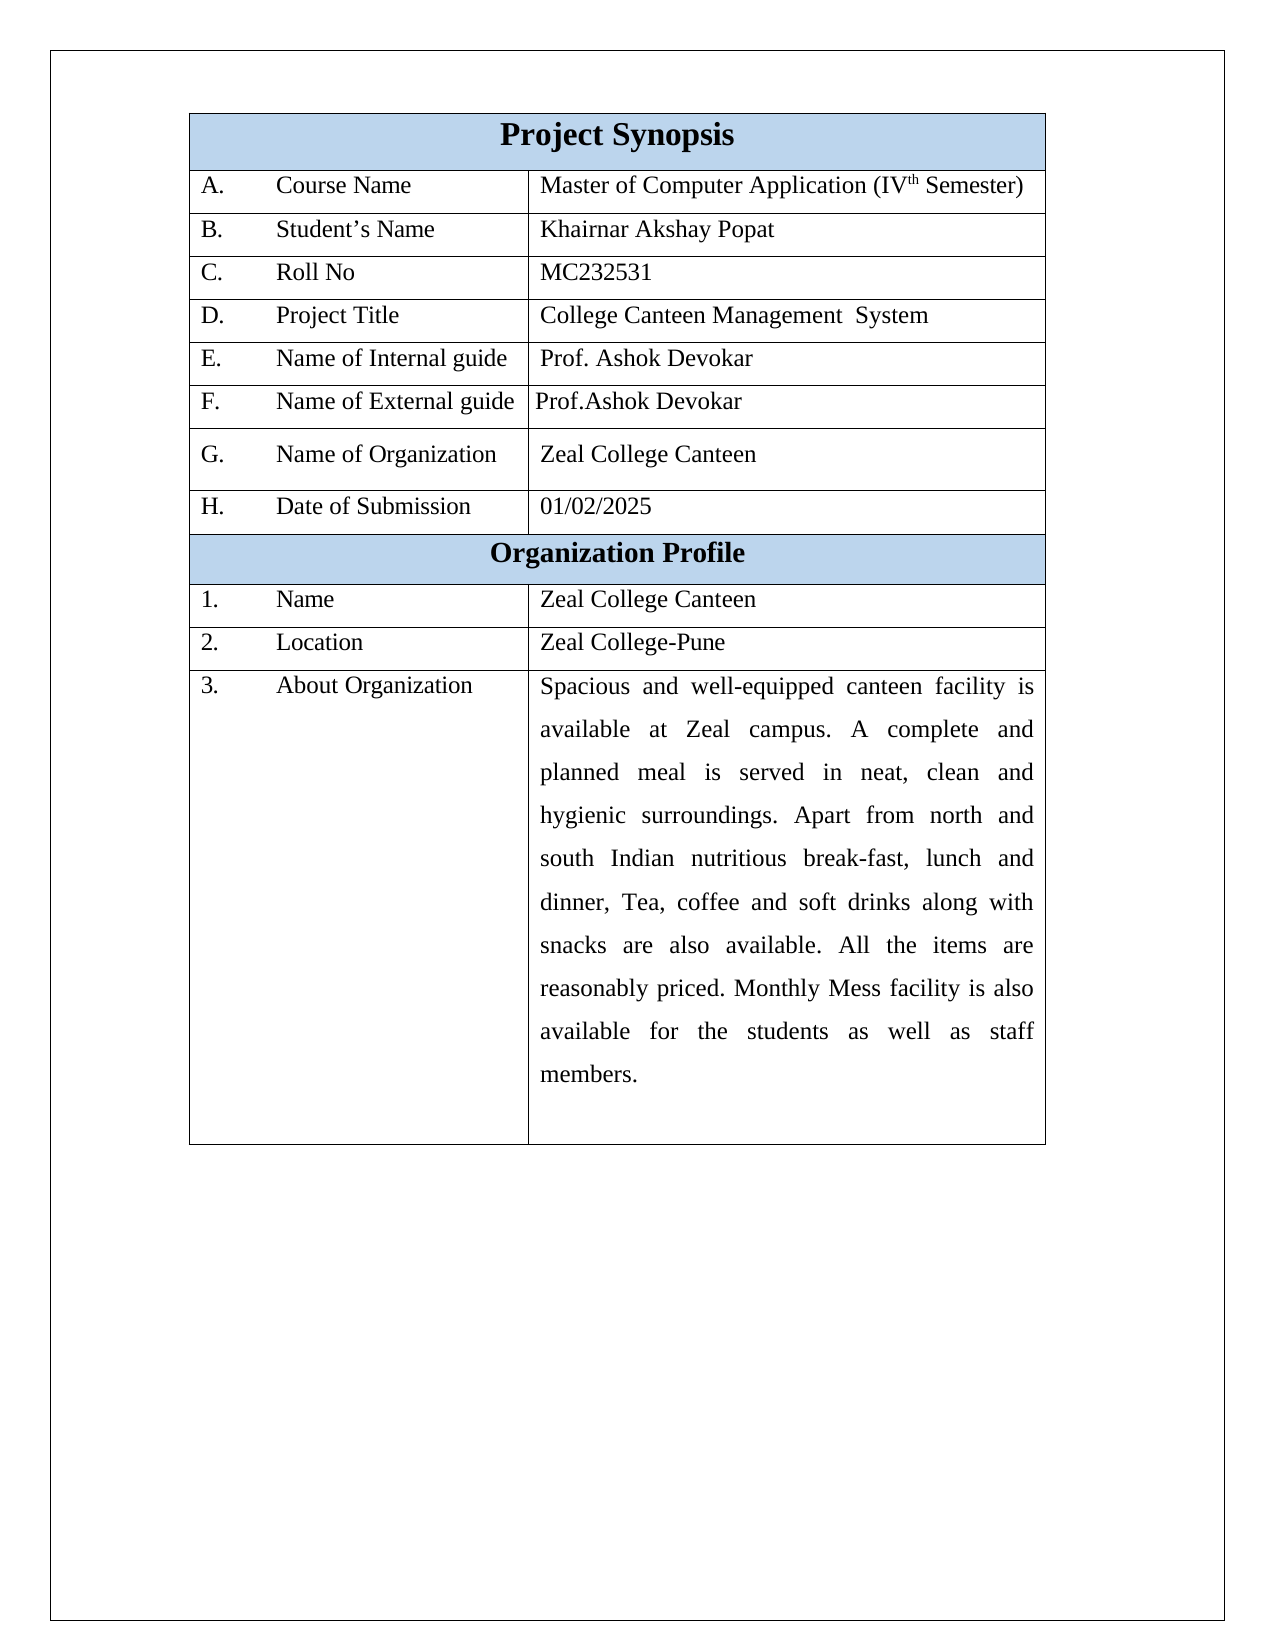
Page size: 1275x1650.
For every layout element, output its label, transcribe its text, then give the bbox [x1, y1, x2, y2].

table_cell A. Course Name [190, 171, 528, 213]
table_cell 3. About Organization [190, 671, 528, 1144]
table_cell B. Student’s Name [190, 214, 528, 256]
table_cell D. Project Title [190, 300, 528, 342]
table_cell F. Name of External guide [190, 386, 528, 428]
table_cell Zeal College Canteen [529, 429, 1045, 490]
table_cell Prof.Ashok Devokar [529, 386, 1045, 428]
table_cell Prof. Ashok Devokar [529, 343, 1045, 385]
table_cell College Canteen Management System [529, 300, 1045, 342]
table_cell G. Name of Organization [190, 429, 528, 490]
table_cell MC232531 [529, 257, 1045, 299]
table_cell Master of Computer Application (IVth Semester) [529, 171, 1045, 213]
table_cell Organization Profile [190, 535, 1045, 584]
table_cell 1. Name [190, 585, 528, 627]
table_cell E. Name of Internal guide [190, 343, 528, 385]
table_cell Zeal College Canteen [529, 585, 1045, 627]
table_cell H. Date of Submission [190, 491, 528, 534]
table_cell C. Roll No [190, 257, 528, 299]
table_cell Khairnar Akshay Popat [529, 214, 1045, 256]
table_cell Spacious and well-equipped canteen facility is available at Zeal campus. A complete and planned meal is served in neat, clean and hygienic surroundings. Apart from north and south Indian nutritious break-fast, lunch and dinner, Tea, coffee and soft drinks along with snacks are also available. All the items are reasonably priced. Monthly Mess facility is also available for the students as well as staff members. [529, 671, 1045, 1144]
table_cell 01/02/2025 [529, 491, 1045, 534]
table_cell Zeal College-Pune [529, 628, 1045, 670]
table_header Project Synopsis [190, 114, 1045, 170]
table_cell 2. Location [190, 628, 528, 670]
